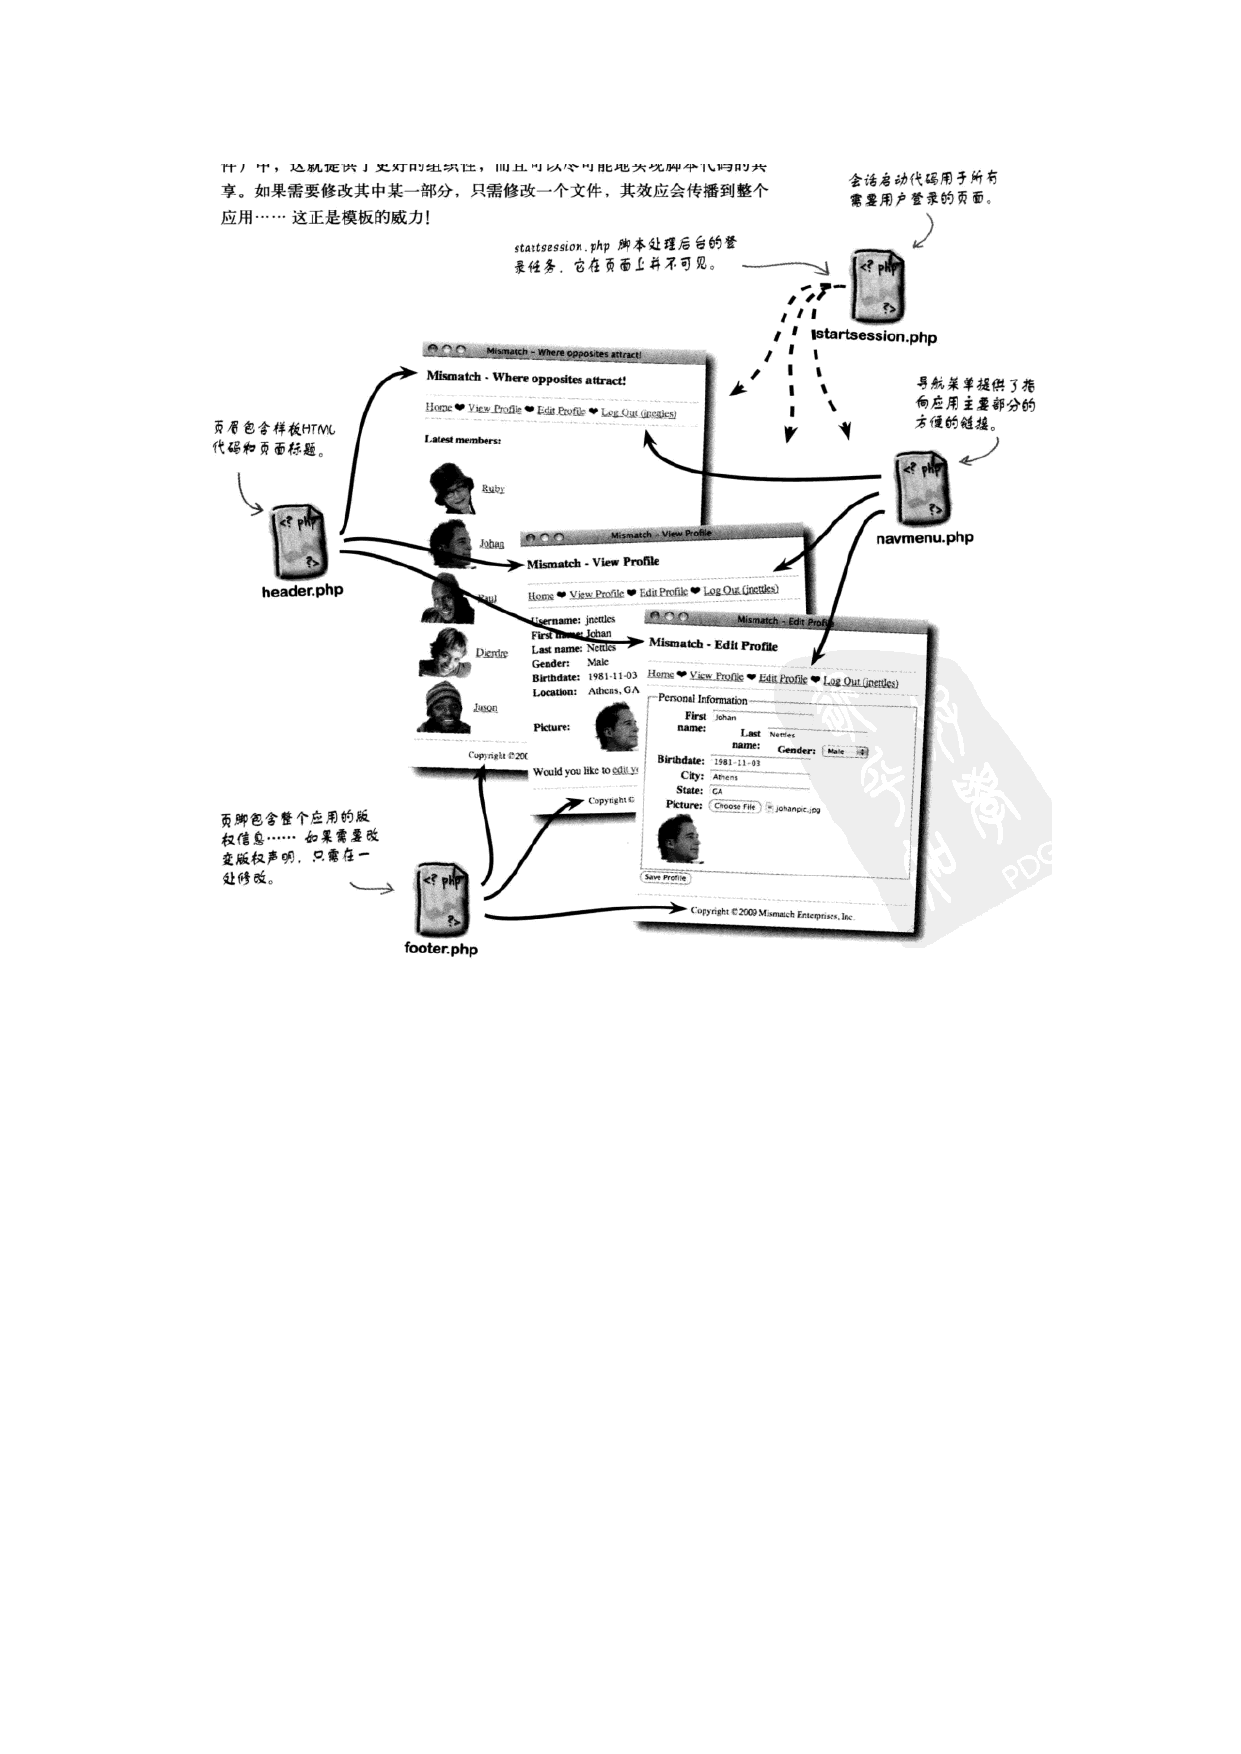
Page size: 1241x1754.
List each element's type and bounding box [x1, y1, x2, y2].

picture [187, 164, 1052, 968]
